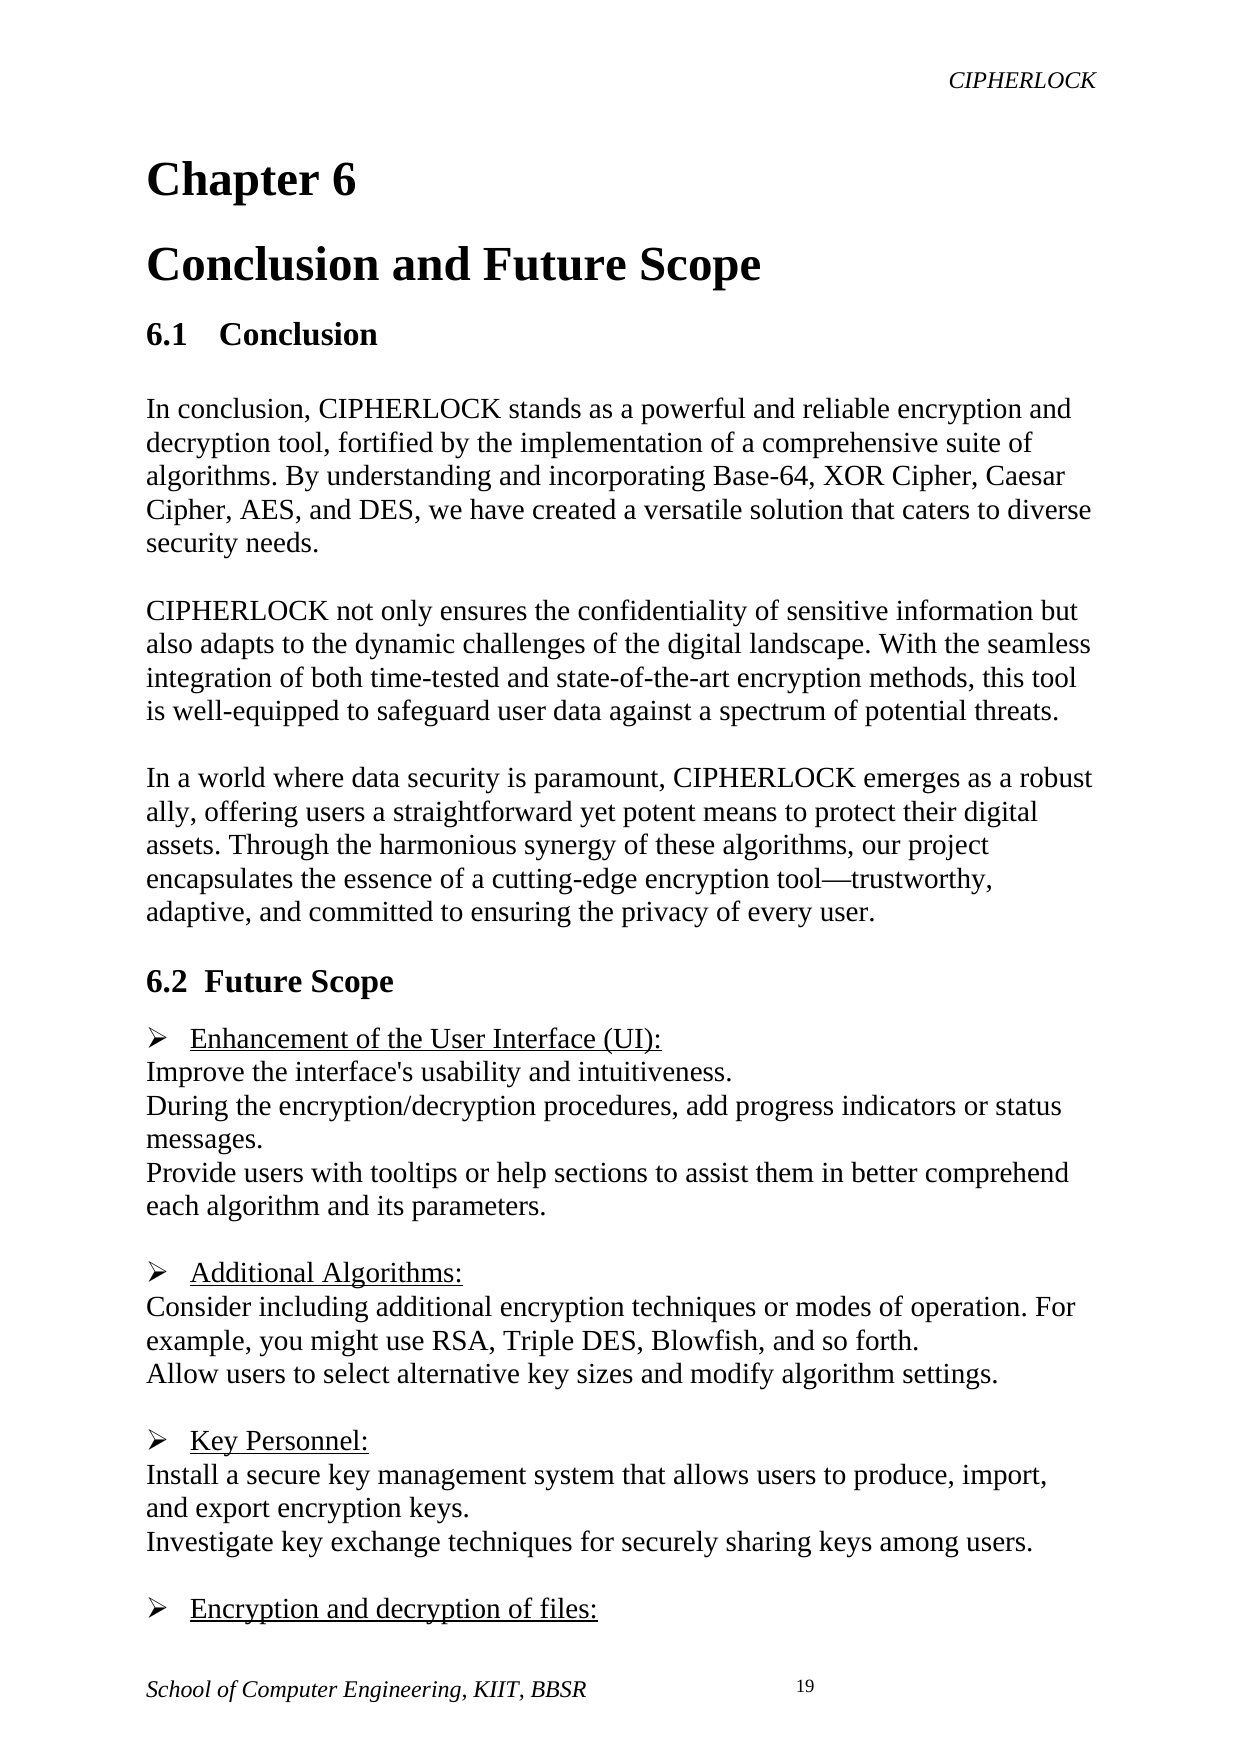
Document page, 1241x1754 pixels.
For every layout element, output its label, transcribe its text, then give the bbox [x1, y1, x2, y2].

text CIPHERLOCK not only ensures the confidentiality of sensitive information but also adapts to the dynamic challenges of the digital landscape. With the seamless integration of both time-tested and state-of-the-art encryption methods, this tool is well-equipped to safeguard user data against a spectrum of potential threats. [146, 593, 1096, 727]
text Conclusion and Future Scope [146, 235, 1096, 291]
list Key Personnel: [146, 1423, 1096, 1457]
text 6.2 Future Scope [146, 962, 1096, 1000]
list During the encryption/decryption procedures, add progress indicators or status messages. [146, 1088, 1096, 1155]
list Install a secure key management system that allows users to produce, import, and export encryption keys. [146, 1457, 1096, 1524]
list Encryption and decryption of files: [146, 1591, 1096, 1625]
text In conclusion, CIPHERLOCK stands as a powerful and reliable encryption and decryption tool, fortified by the implementation of a comprehensive suite of algorithms. By understanding and incorporating Base-64, XOR Cipher, Caesar Cipher, AES, and DES, we have created a versatile solution that caters to diverse security needs. [146, 391, 1096, 559]
list Investigate key exchange techniques for securely sharing keys among users. [146, 1524, 1096, 1558]
text In a world where data security is paramount, CIPHERLOCK emerges as a robust ally, offering users a straightforward yet potent means to protect their digital assets. Through the harmonious synergy of these algorithms, our project encapsulates the essence of a cutting-edge encryption tool—trustworthy, adaptive, and committed to ensuring the privacy of every user. [146, 760, 1096, 928]
list Provide users with tooltips or help sections to assist them in better comprehend each algorithm and its parameters. [146, 1155, 1096, 1222]
list Allow users to select alternative key sizes and modify algorithm settings. [146, 1356, 1096, 1390]
list Additional Algorithms: [146, 1256, 1096, 1289]
text Chapter 6 [146, 149, 1096, 206]
list Enhancement of the User Interface (UI): [146, 1021, 1096, 1054]
list Improve the interface's usability and intuitiveness. [146, 1054, 1096, 1088]
text 6.1 Conclusion [146, 315, 1096, 353]
list Consider including additional encryption techniques or modes of operation. For example, you might use RSA, Triple DES, Blowfish, and so forth. [146, 1289, 1096, 1356]
